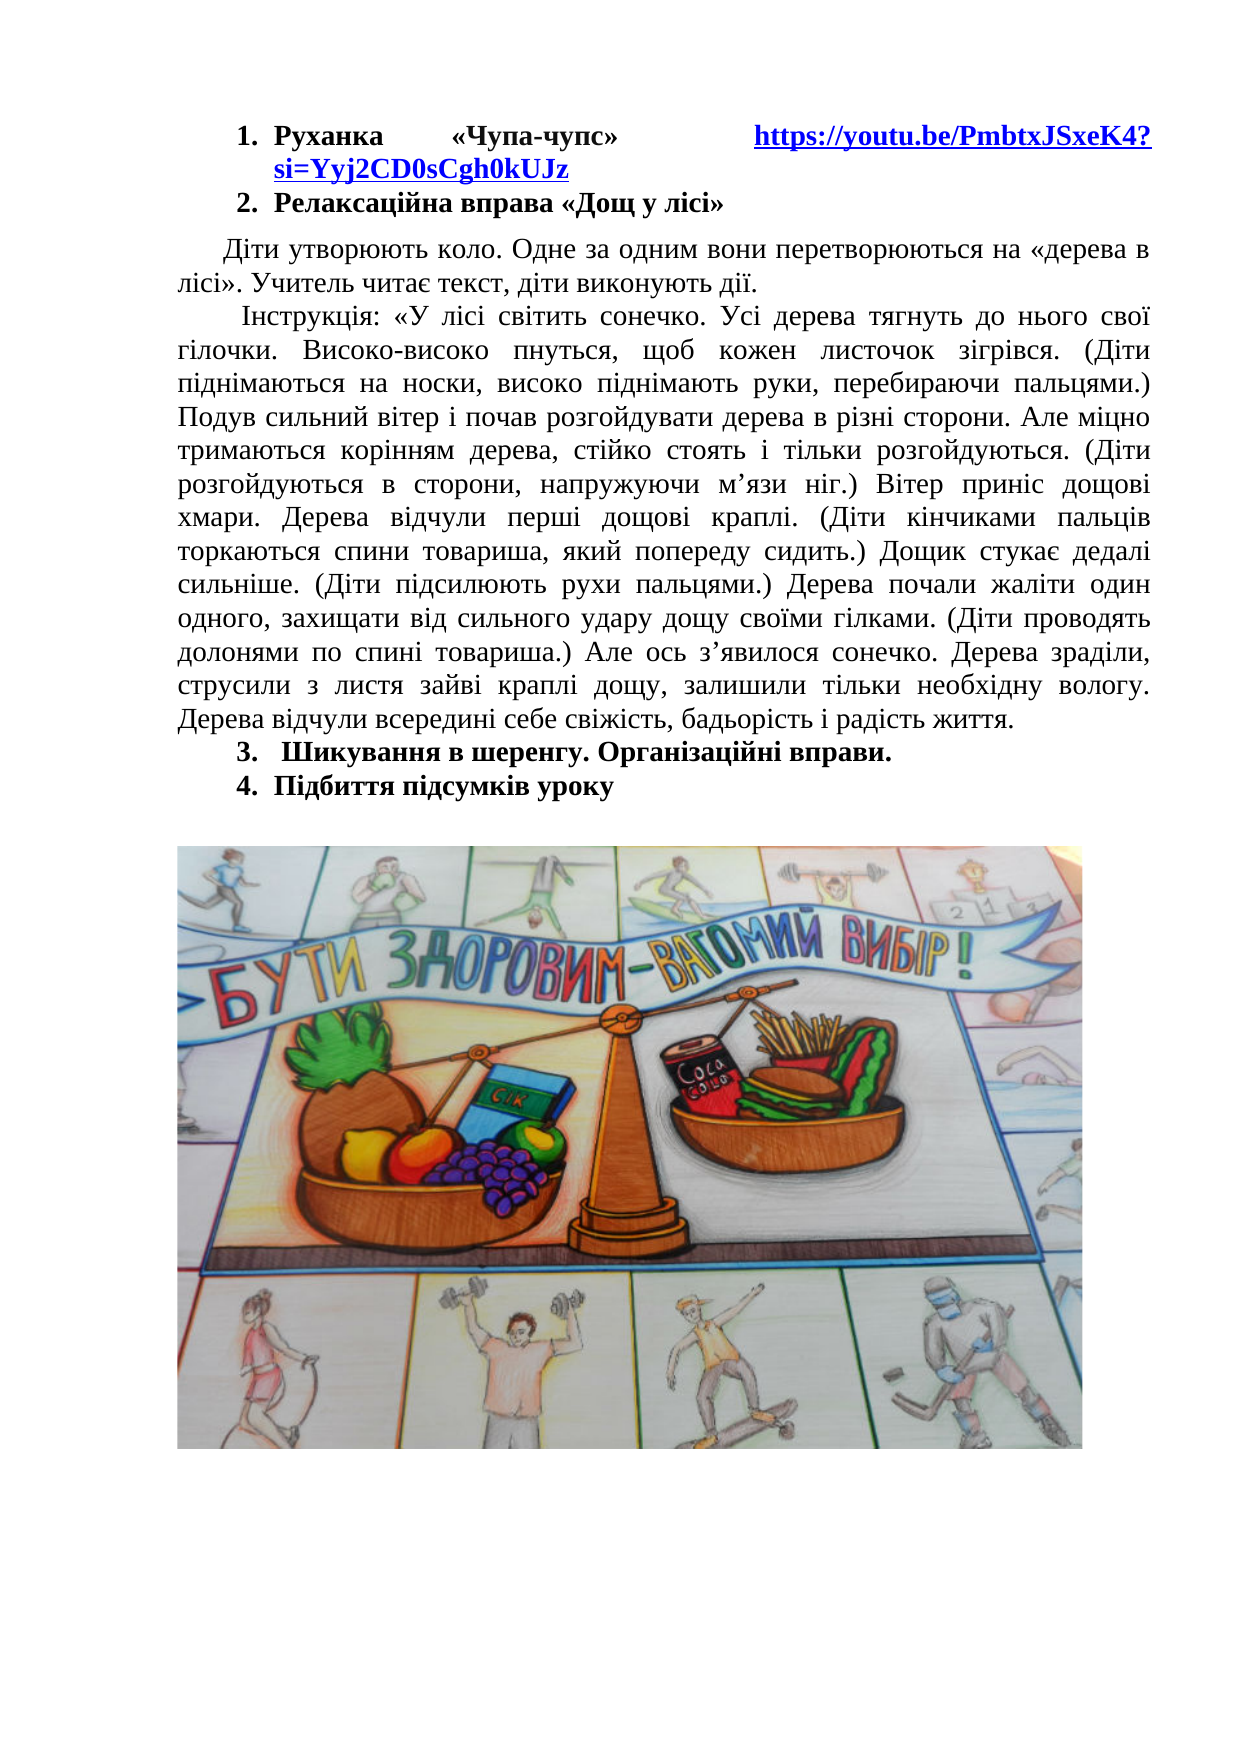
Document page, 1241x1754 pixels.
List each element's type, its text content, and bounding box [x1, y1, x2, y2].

text Інструкція: «У лісі світить сонечко. Усі дерева тягнуть до нього свої гілочки. Високо-високо пнуться, щоб кожен листочок зігрівся. (Діти піднімаються на носки, високо піднімають руки, перебираючи пальцями.) Подув сильний вітер і почав розгойдувати дерева в різні сторони. Але міцно тримаються корінням дерева, стійко стоять і тільки розгойдуються. (Діти розгойдуються в сторони, напружуючи м’язи ніг.) Вітер приніс дощові хмари. Дерева відчули перші дощові краплі. (Діти кінчиками пальців торкаються спини товариша, який попереду сидить.) Дощик стукає дедалі сильніше. (Діти підсилюють рухи пальцями.) Дерева почали жаліти один одного, захищати від сильного удару дощу своїми гілками. (Діти проводять долонями по спині товариша.) Але ось з’явилося сонечко. Дерева зраділи, струсили з листя зайві краплі дощу, залишили тільки необхідну вологу. Дерева відчули всередині себе свіжість, бадьорість і радість життя. [177, 298, 1152, 734]
list Підбиття підсумків уроку [236, 768, 1152, 801]
list Релаксаційна вправа «Дощ у лісі» [236, 185, 1152, 219]
list Руханка «Чупа-чупс» https://youtu.be/PmbtxJSxeK4?si=Yyj2CD0sCgh0kUJz [236, 118, 1152, 185]
picture [177, 846, 1083, 1449]
text Діти утворюють коло. Одне за одним вони перетворюються на «дерева в лісі». Учитель читає текст, діти виконують дії. [177, 231, 1152, 298]
list Шикування в шеренгу. Організаційні вправи. [236, 734, 1152, 768]
